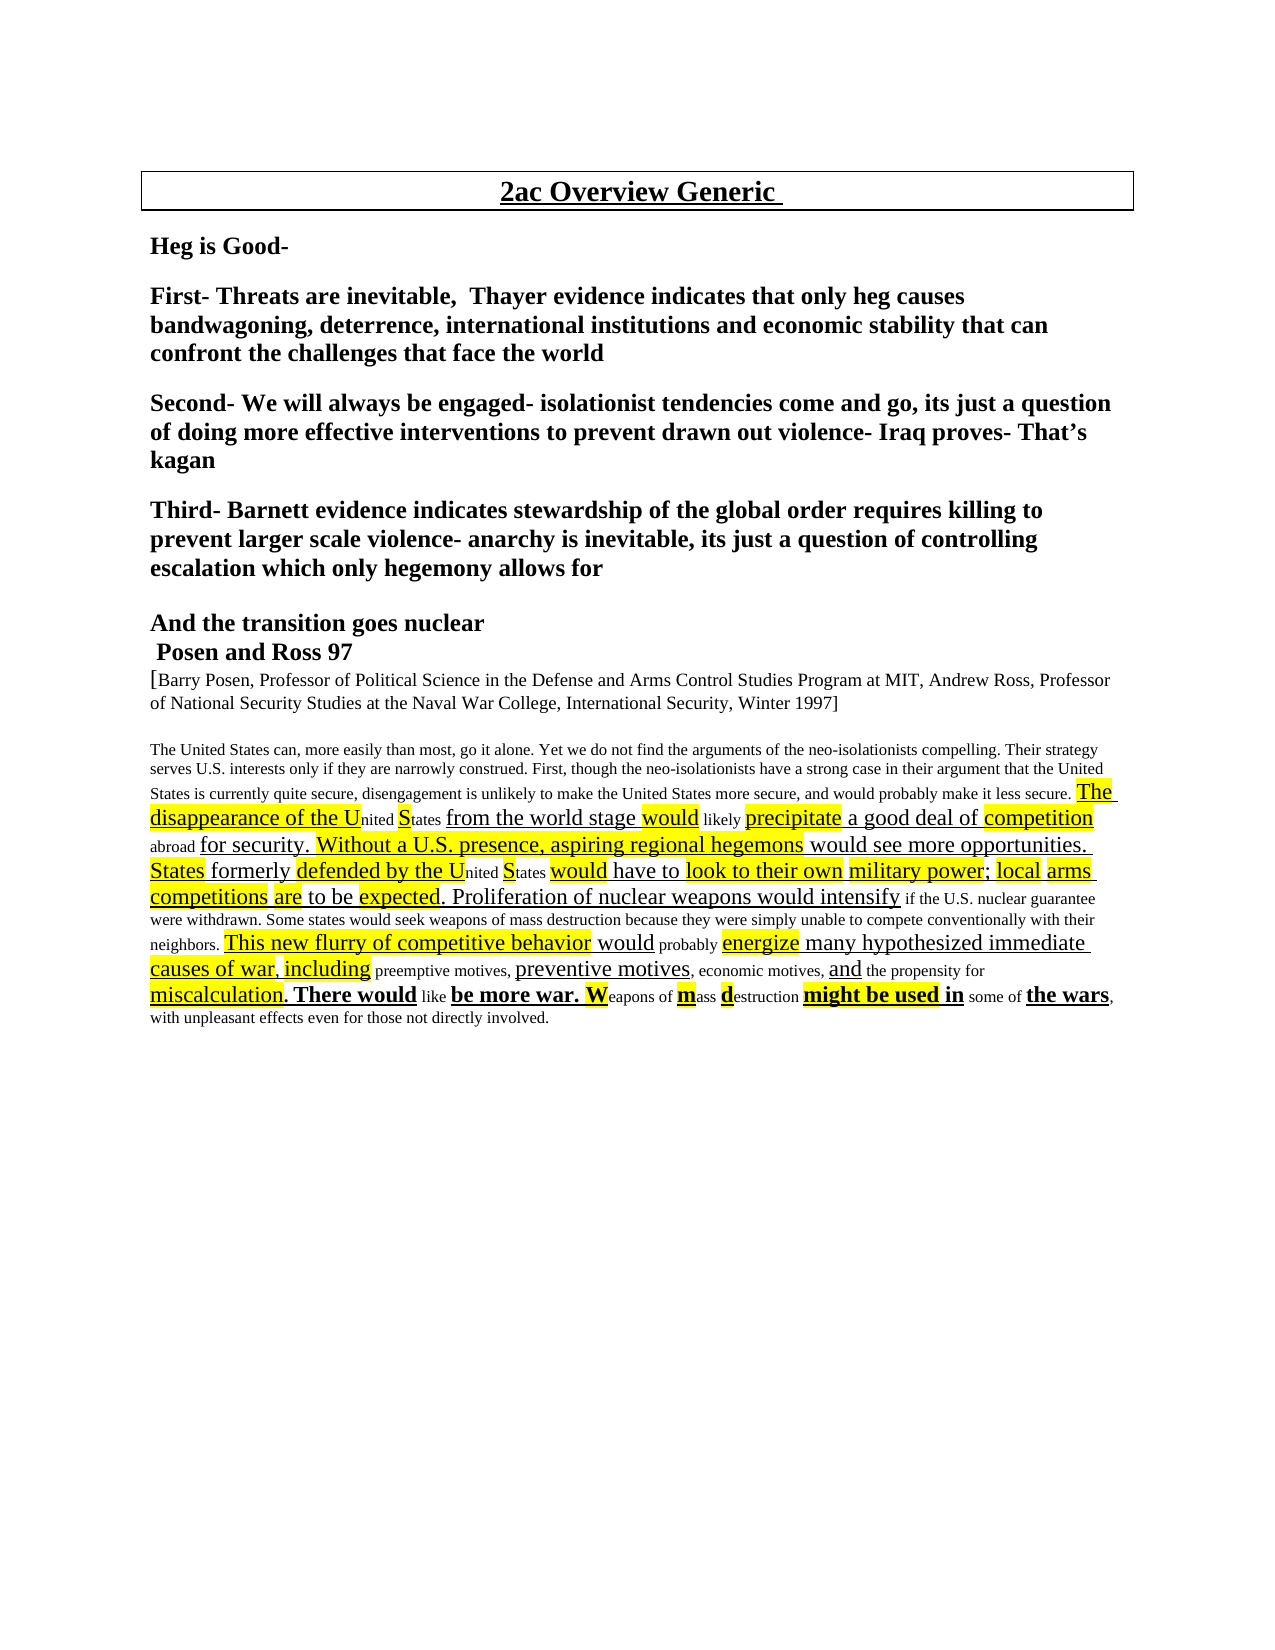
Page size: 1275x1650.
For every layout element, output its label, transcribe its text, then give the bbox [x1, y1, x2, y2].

text The can, more easily than most, go it alone. Yet we do not find the arguments of the neo-isolationists compelling. Their strategy serves interests only if they are narrowly construed. First, though the neo-isolationists have a strong case in their argument that the is currently quite secure, disengagement is unlikely to make the more secure, and would probably make it less secure. The disappearance of the from the world stage would likely precipitate a good deal of competition abroad for security. Without a presence, aspiring regional hegemons would see more opportunities. States formerly defended by the would have to look to their own military power; local arms competitions are to be expected. Proliferation of nuclear weapons would intensify if the nuclear guarantee were withdrawn. Some states would seek weapons of mass destruction because they were simply unable to compete conventionally with their neighbors. This new flurry of competitive behavior would probably energize many hypothesized immediate causes of war, including preemptive motives, preventive motives, economic motives, and the propensity for miscalculation. There would like be more war. Weapons of mass destruction might be used in some of the wars, with unpleasant effects even for those not directly involved. [150, 739, 1125, 1027]
text [Barry Posen, Professor of Political Science in the Defense and Arms Control Studies Program at MIT, Andrew Ross, Professor of National Security Studies at the Naval War College, International Security, Winter 1997] [150, 665, 1125, 713]
text Posen and Ross 97 [150, 637, 1125, 665]
subtitle First- Threats are inevitable, Thayer evidence indicates that only heg causes bandwagoning, deterrence, international institutions and economic stability that can confront the challenges that face the world [150, 281, 1125, 367]
subtitle Second- We will always be engaged- isolationist tendencies come and go, its just a question of doing more effective interventions to prevent drawn out violence- Iraq proves- That’s kagan [150, 388, 1125, 474]
text And the transition goes nuclear [150, 608, 1125, 637]
subtitle Heg is Good- [150, 231, 1125, 260]
subtitle 2ac Overview Generic [142, 172, 1133, 209]
subtitle Third- Barnett evidence indicates stewardship of the global order requires killing to prevent larger scale violence- anarchy is inevitable, its just a question of controlling escalation which only hegemony allows for [150, 495, 1125, 581]
